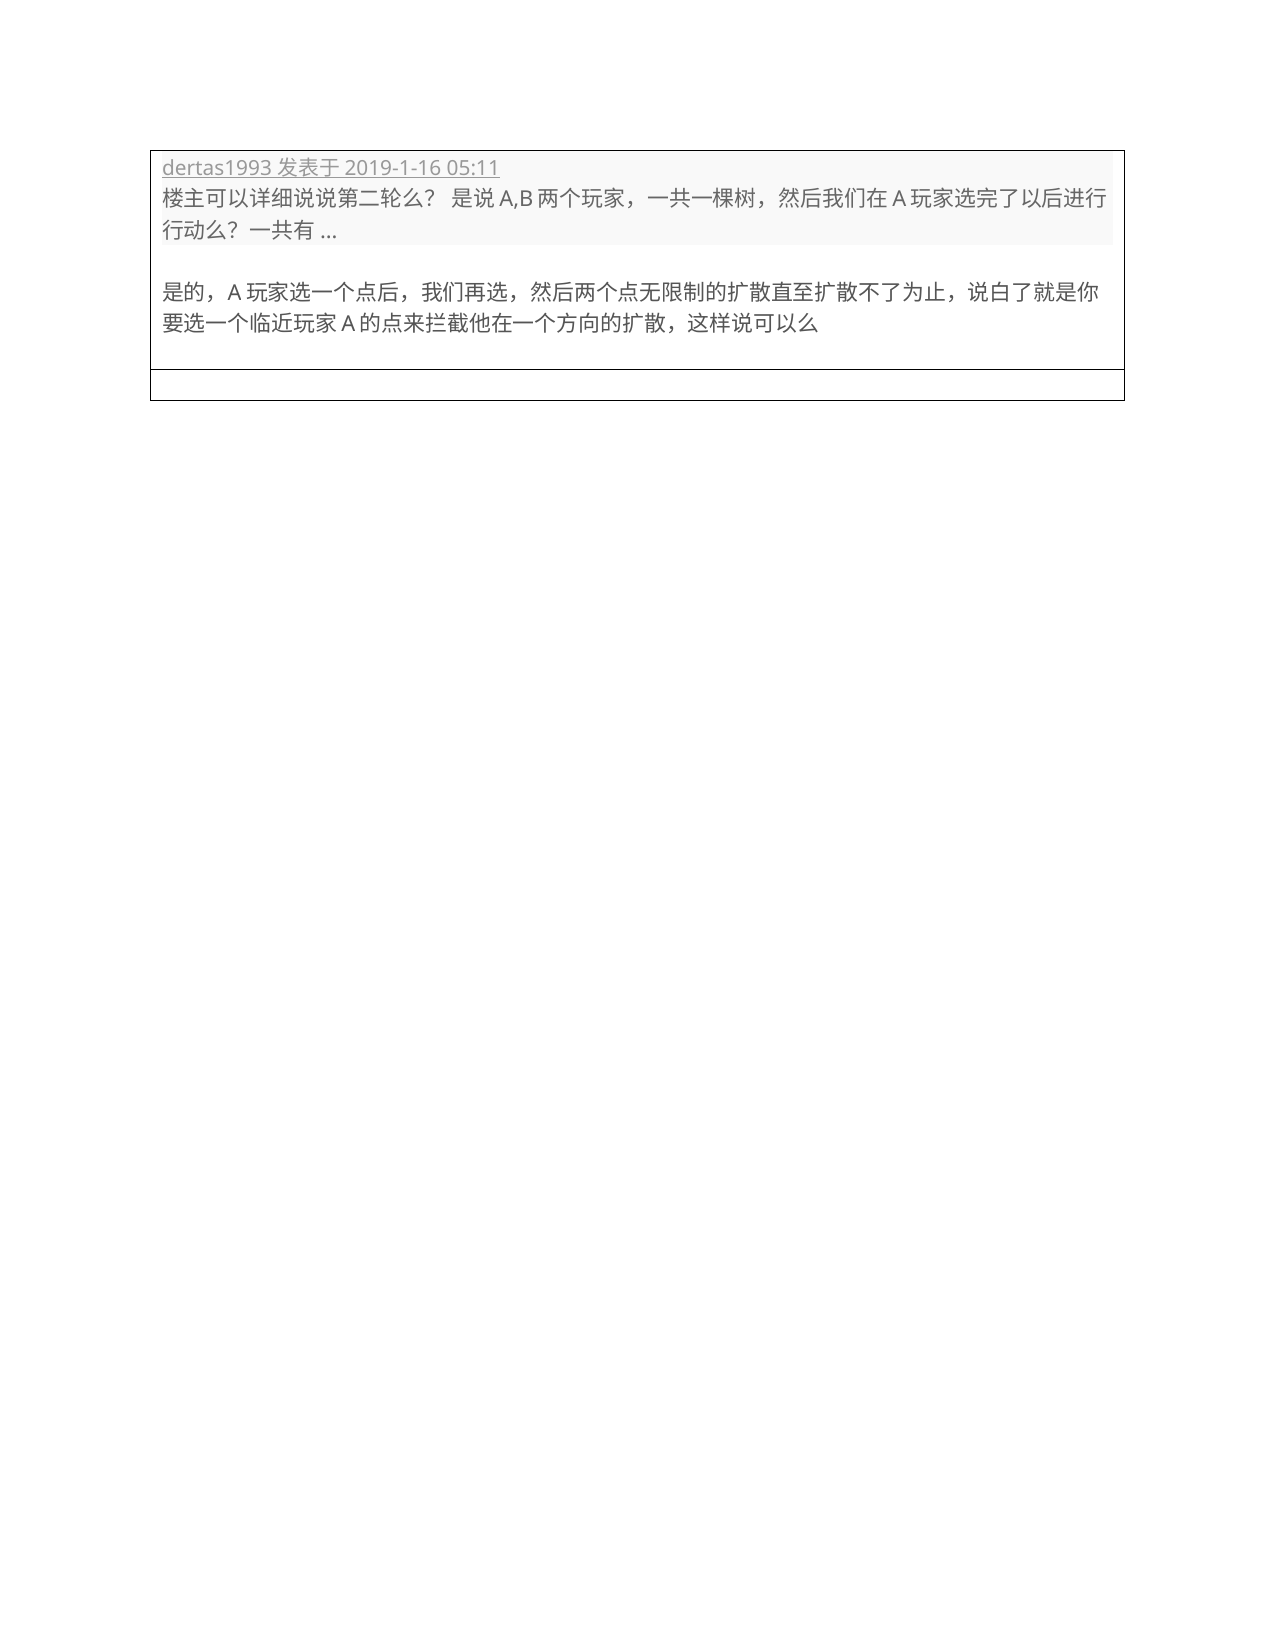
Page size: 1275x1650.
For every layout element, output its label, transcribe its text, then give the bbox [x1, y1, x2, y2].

table_cell [151, 370, 1124, 400]
table_cell dertas1993 发表于 2019-1-16 05:11 楼主可以详细说说第二轮么？ 是说A,B两个玩家，一共一棵树，然后我们在A玩家选完了以后进行行动么？一共有 ... 是的，A玩家选一个点后，我们再选，然后两个点无限制的扩散直至扩散不了为止，说白了就是你要选一个临近玩家A的点来拦截他在一个方向的扩散，这样说可以么 [151, 151, 1124, 369]
